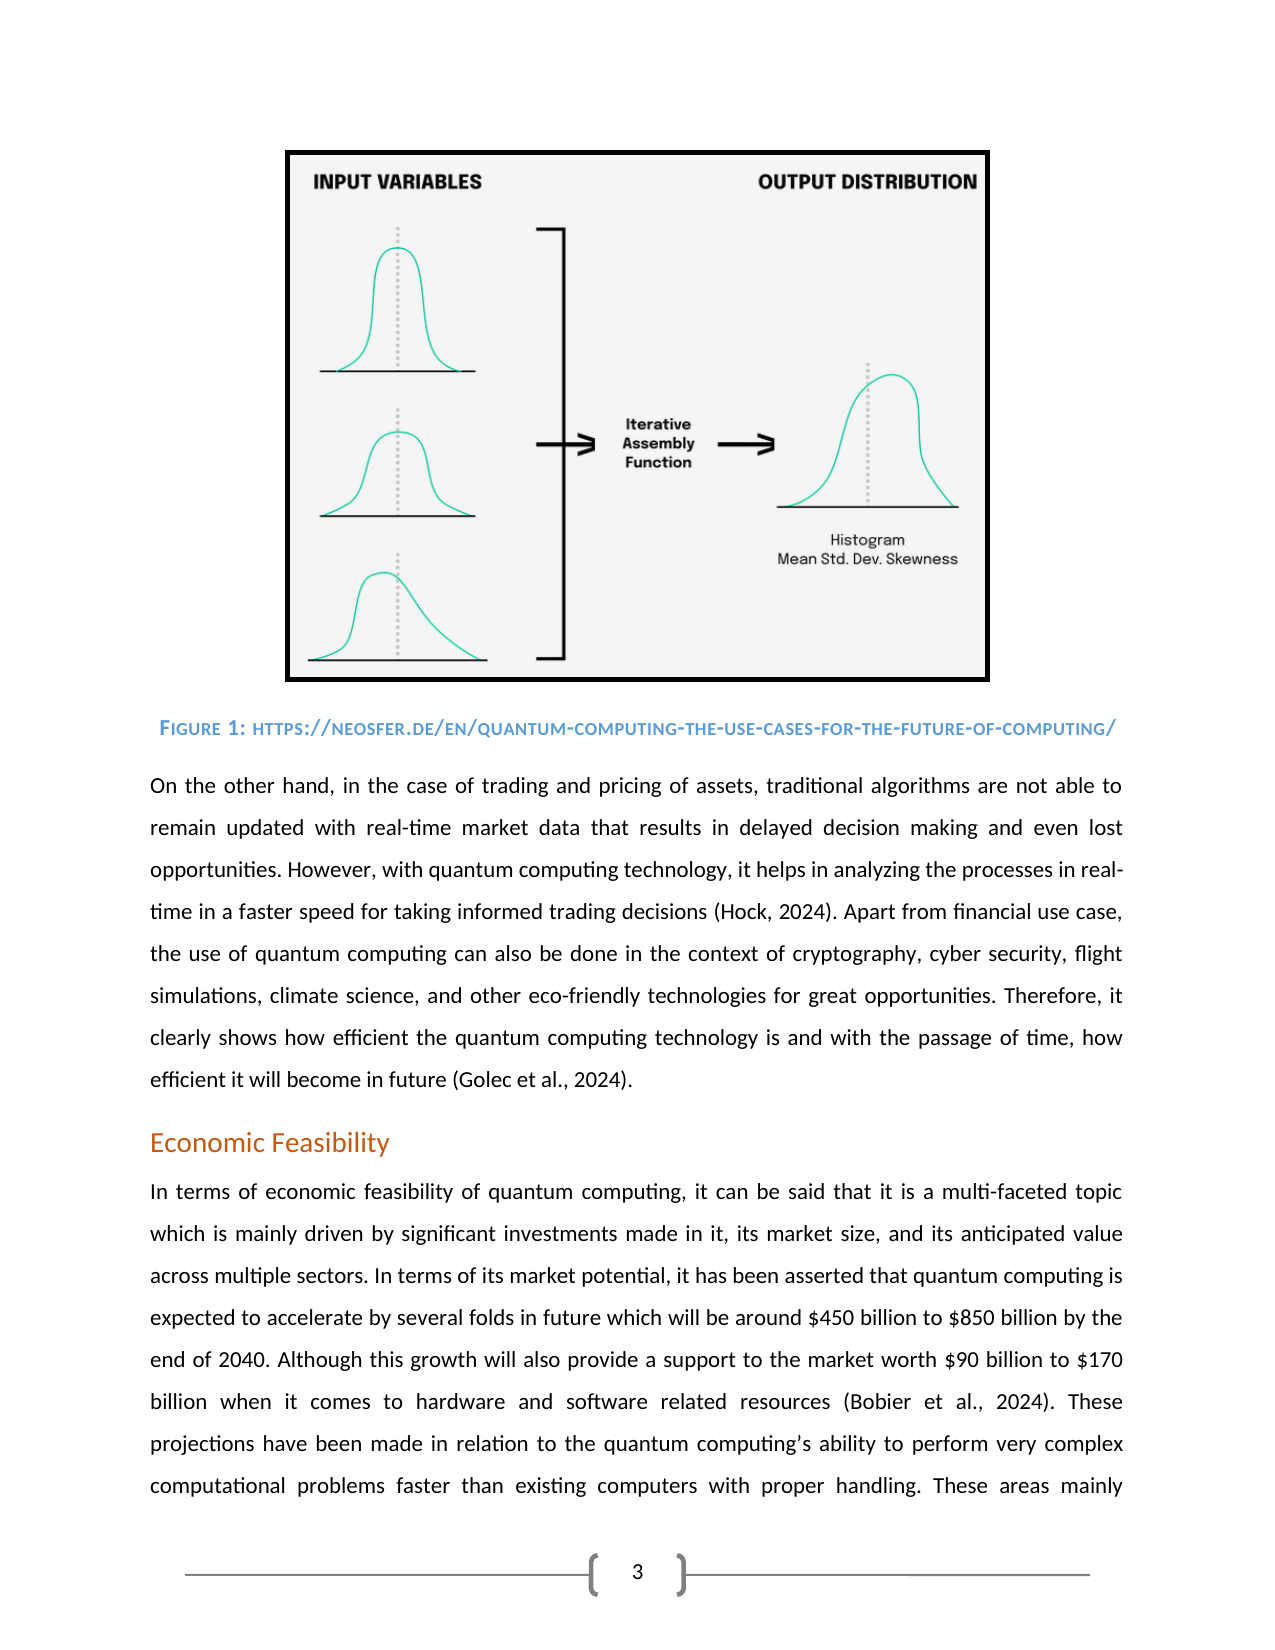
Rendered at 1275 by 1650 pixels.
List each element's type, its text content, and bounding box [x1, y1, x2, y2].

text Figure 1: https://neosfer.de/en/quantum-computing-the-use-cases-for-the-future-of-computing/ [150, 713, 1125, 741]
text On the other hand, in the case of trading and pricing of assets, traditional algorithms are not able to remain updated with real-time market data that results in delayed decision making and even lost opportunities. However, with quantum computing technology, it helps in analyzing the processes in real-time in a faster speed for taking informed trading decisions (Hock, 2024). Apart from financial use case, the use of quantum computing can also be done in the context of cryptography, cyber security, flight simulations, climate science, and other eco-friendly technologies for great opportunities. Therefore, it clearly shows how efficient the quantum computing technology is and with the passage of time, how efficient it will become in future (Golec et al., 2024). [150, 771, 1125, 1093]
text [150, 1177, 1125, 1499]
picture [290, 155, 985, 677]
subtitle Economic Feasibility [150, 1124, 1125, 1159]
